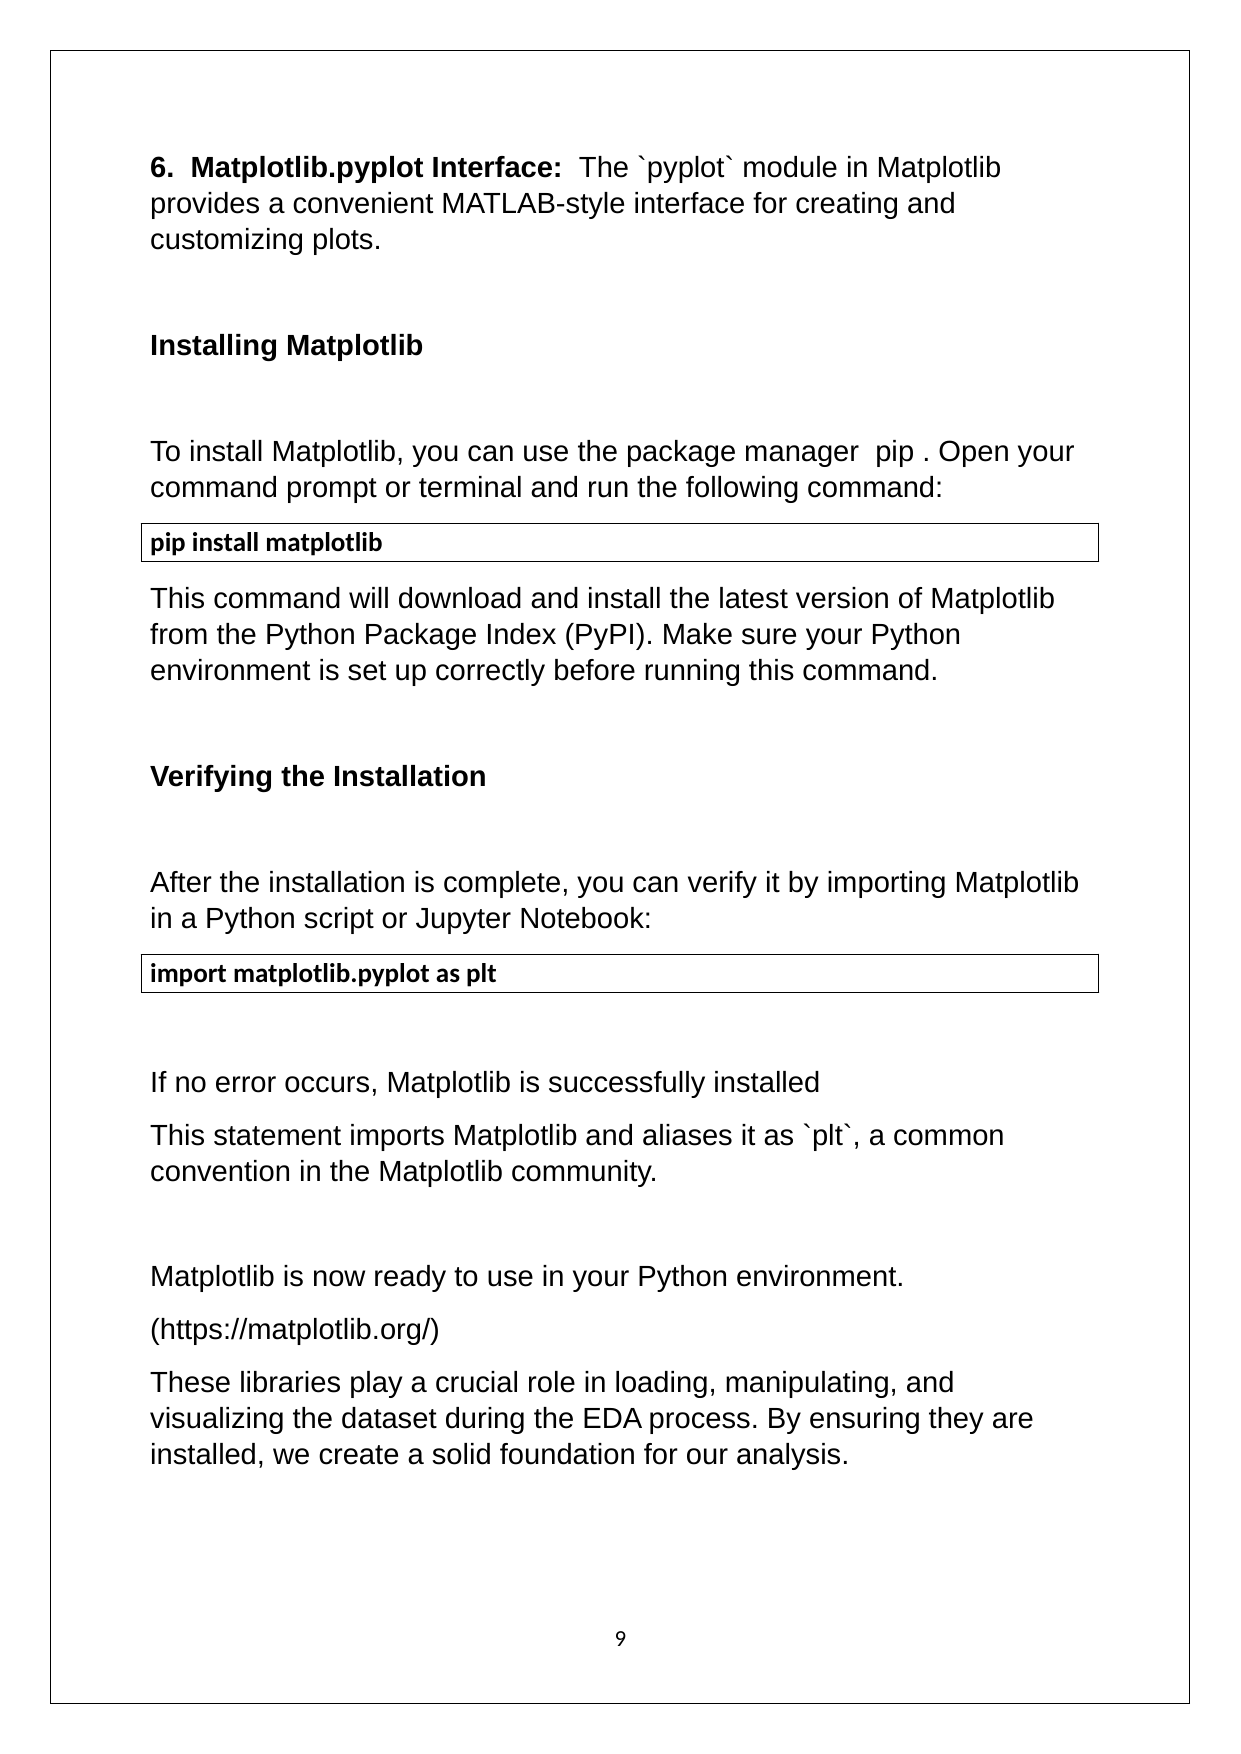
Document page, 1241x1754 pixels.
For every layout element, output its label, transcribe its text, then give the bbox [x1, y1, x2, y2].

text import matplotlib.pyplot as plt [142, 955, 1098, 992]
text These libraries play a crucial role in loading, manipulating, and visualizing the dataset during the EDA process. By ensuring they are installed, we create a solid foundation for our analysis. [150, 1365, 1090, 1471]
text To install Matplotlib, you can use the package manager pip . Open your command prompt or terminal and run the following command: [150, 433, 1090, 503]
text Installing Matplotlib [150, 328, 1090, 361]
text (https://matplotlib.org/) [150, 1312, 1090, 1346]
text Matplotlib is now ready to use in your Python environment. [150, 1259, 1090, 1293]
text This command will download and install the latest version of Matplotlib from the Python Package Index (PyPI). Make sure your Python environment is set up correctly before running this command. [150, 581, 1090, 687]
text pip install matplotlib [142, 524, 1098, 561]
text 6. Matplotlib.pyplot Interface: The `pyplot` module in Matplotlib provides a convenient MATLAB-style interface for creating and customizing plots. [150, 150, 1090, 256]
text Verifying the Installation [150, 759, 1090, 792]
text If no error occurs, Matplotlib is successfully installed [150, 1065, 1090, 1098]
text This statement imports Matplotlib and aliases it as `plt`, a common convention in the Matplotlib community. [150, 1118, 1090, 1187]
text After the installation is complete, you can verify it by importing Matplotlib in a Python script or Jupyter Notebook: [150, 864, 1090, 934]
